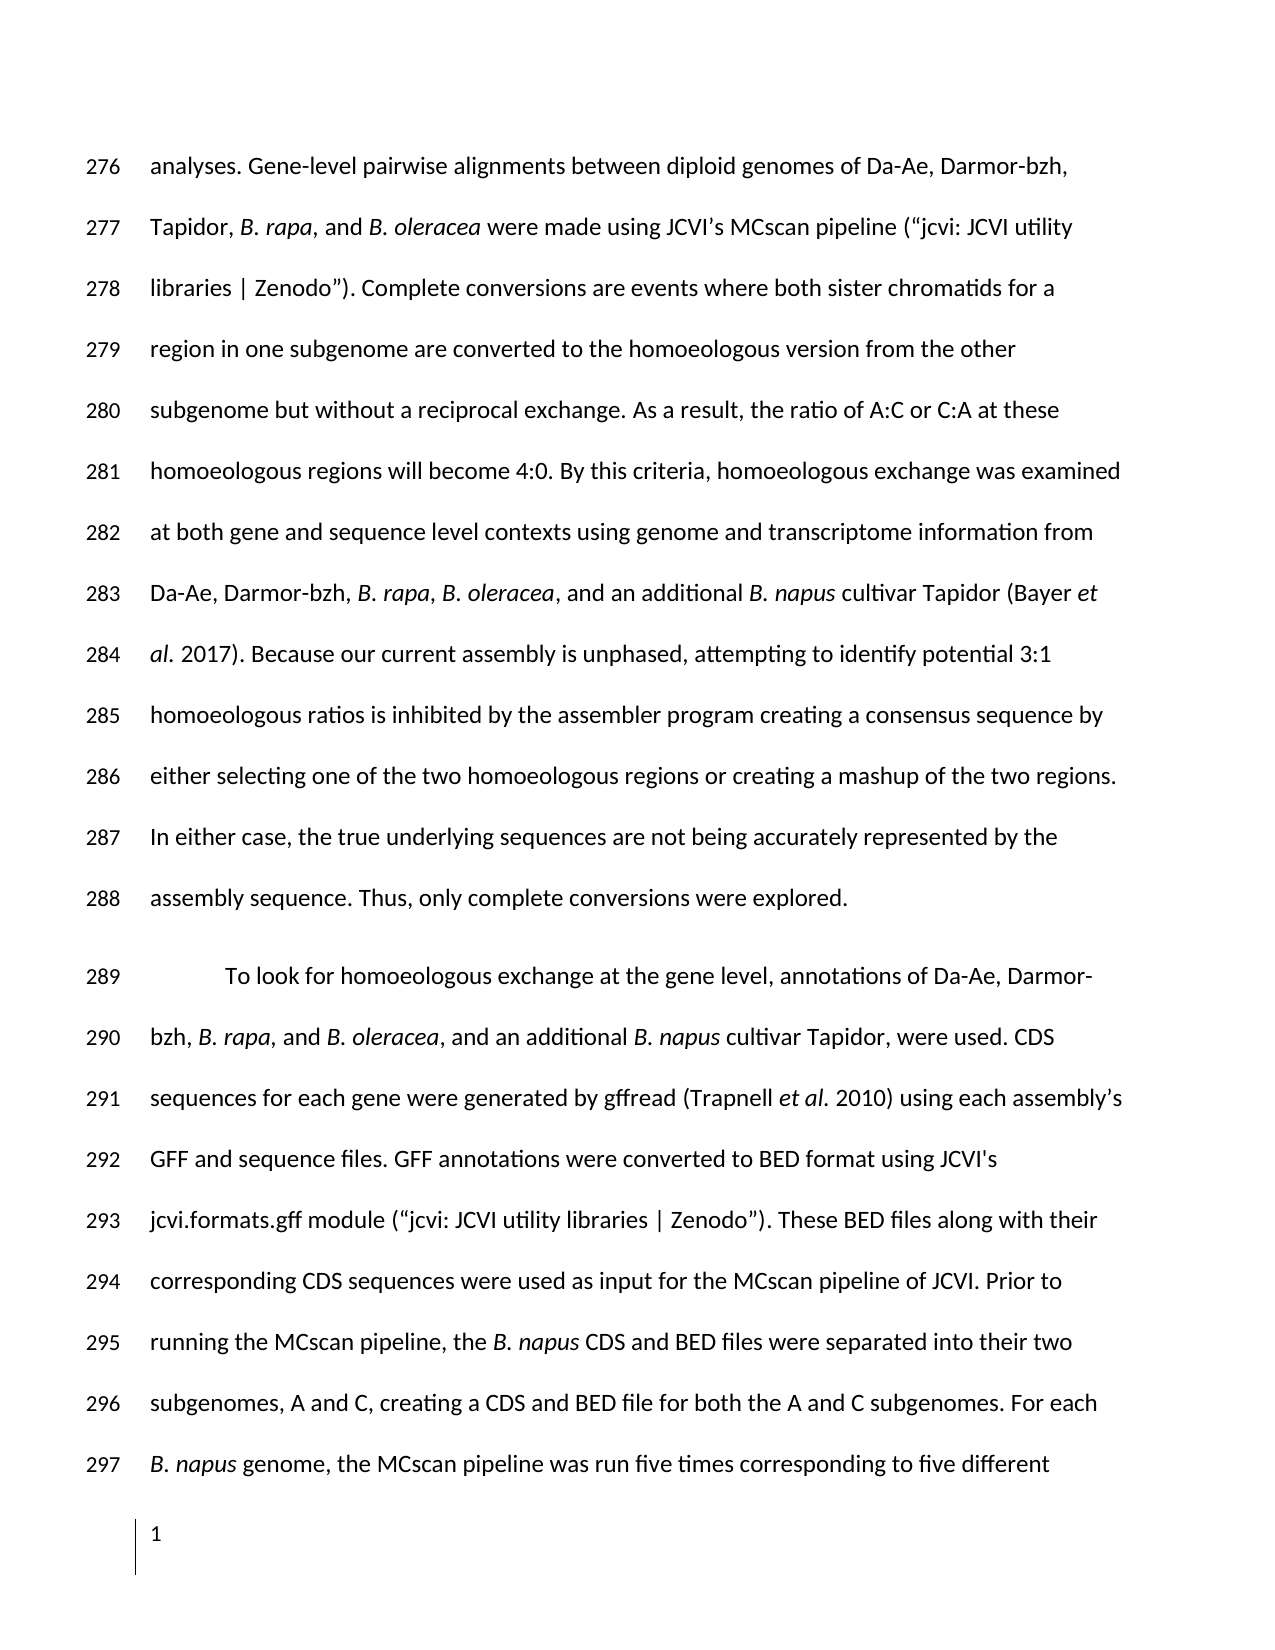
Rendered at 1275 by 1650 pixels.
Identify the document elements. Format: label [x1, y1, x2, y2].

text [150, 960, 1125, 1479]
text [150, 150, 1125, 913]
